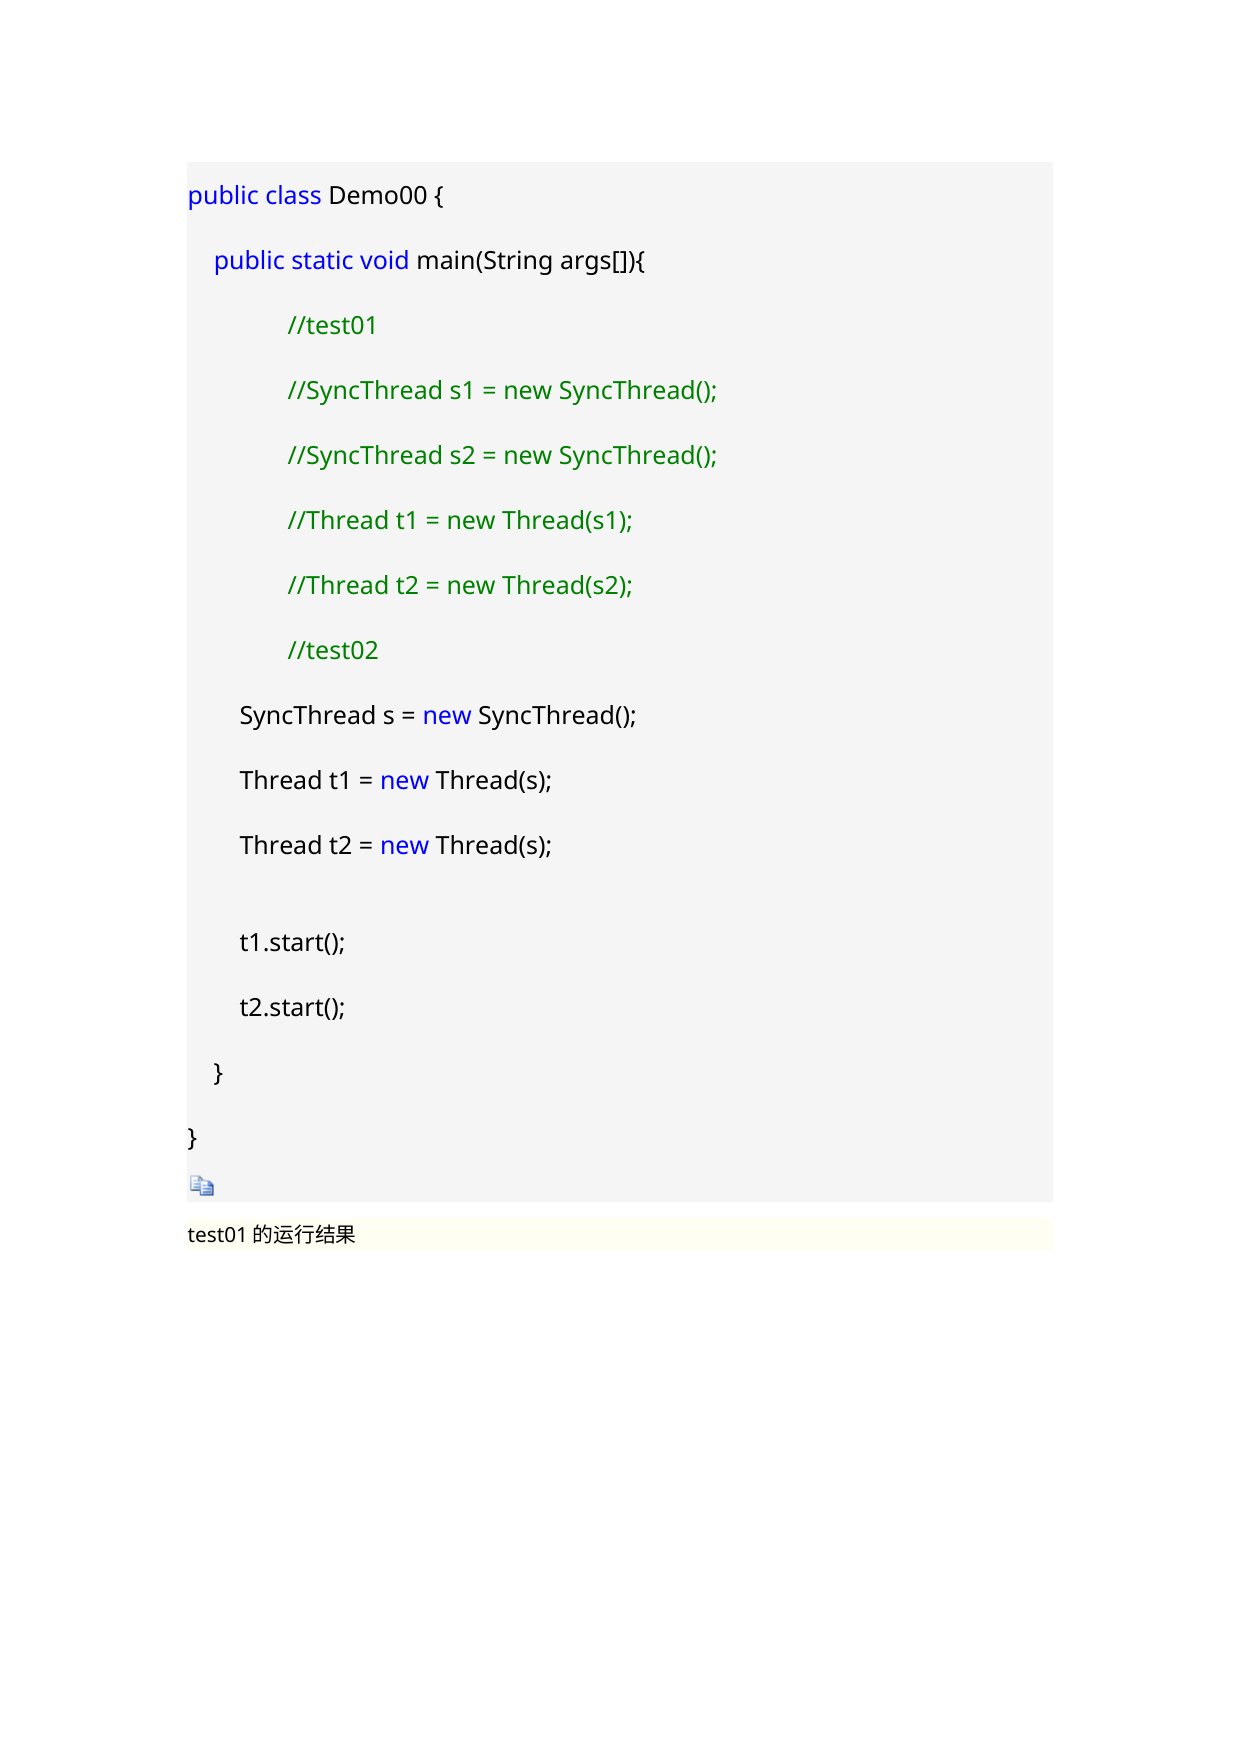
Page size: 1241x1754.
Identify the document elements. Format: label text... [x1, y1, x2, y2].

text Thread t1 = new Thread(s); [187, 747, 1053, 812]
text //SyncThread s2 = new SyncThread(); [187, 422, 1053, 487]
text Thread t2 = new Thread(s); [187, 812, 1053, 877]
text //SyncThread s1 = new SyncThread(); [187, 357, 1053, 422]
text test01的运行结果 [187, 1218, 1053, 1250]
text //test01 [187, 292, 1053, 357]
text } [187, 1104, 1053, 1169]
text t1.start(); [187, 909, 1053, 974]
text public class Demo00 { [187, 162, 1053, 227]
text SyncThread s = new SyncThread(); [187, 682, 1053, 747]
text //Thread t1 = new Thread(s1); [187, 487, 1053, 552]
text //test02 [187, 617, 1053, 682]
picture [187, 1169, 219, 1201]
text public static void main(String args[]){ [187, 227, 1053, 292]
text t2.start(); [187, 974, 1053, 1039]
text //Thread t2 = new Thread(s2); [187, 552, 1053, 617]
text } [187, 1039, 1053, 1104]
